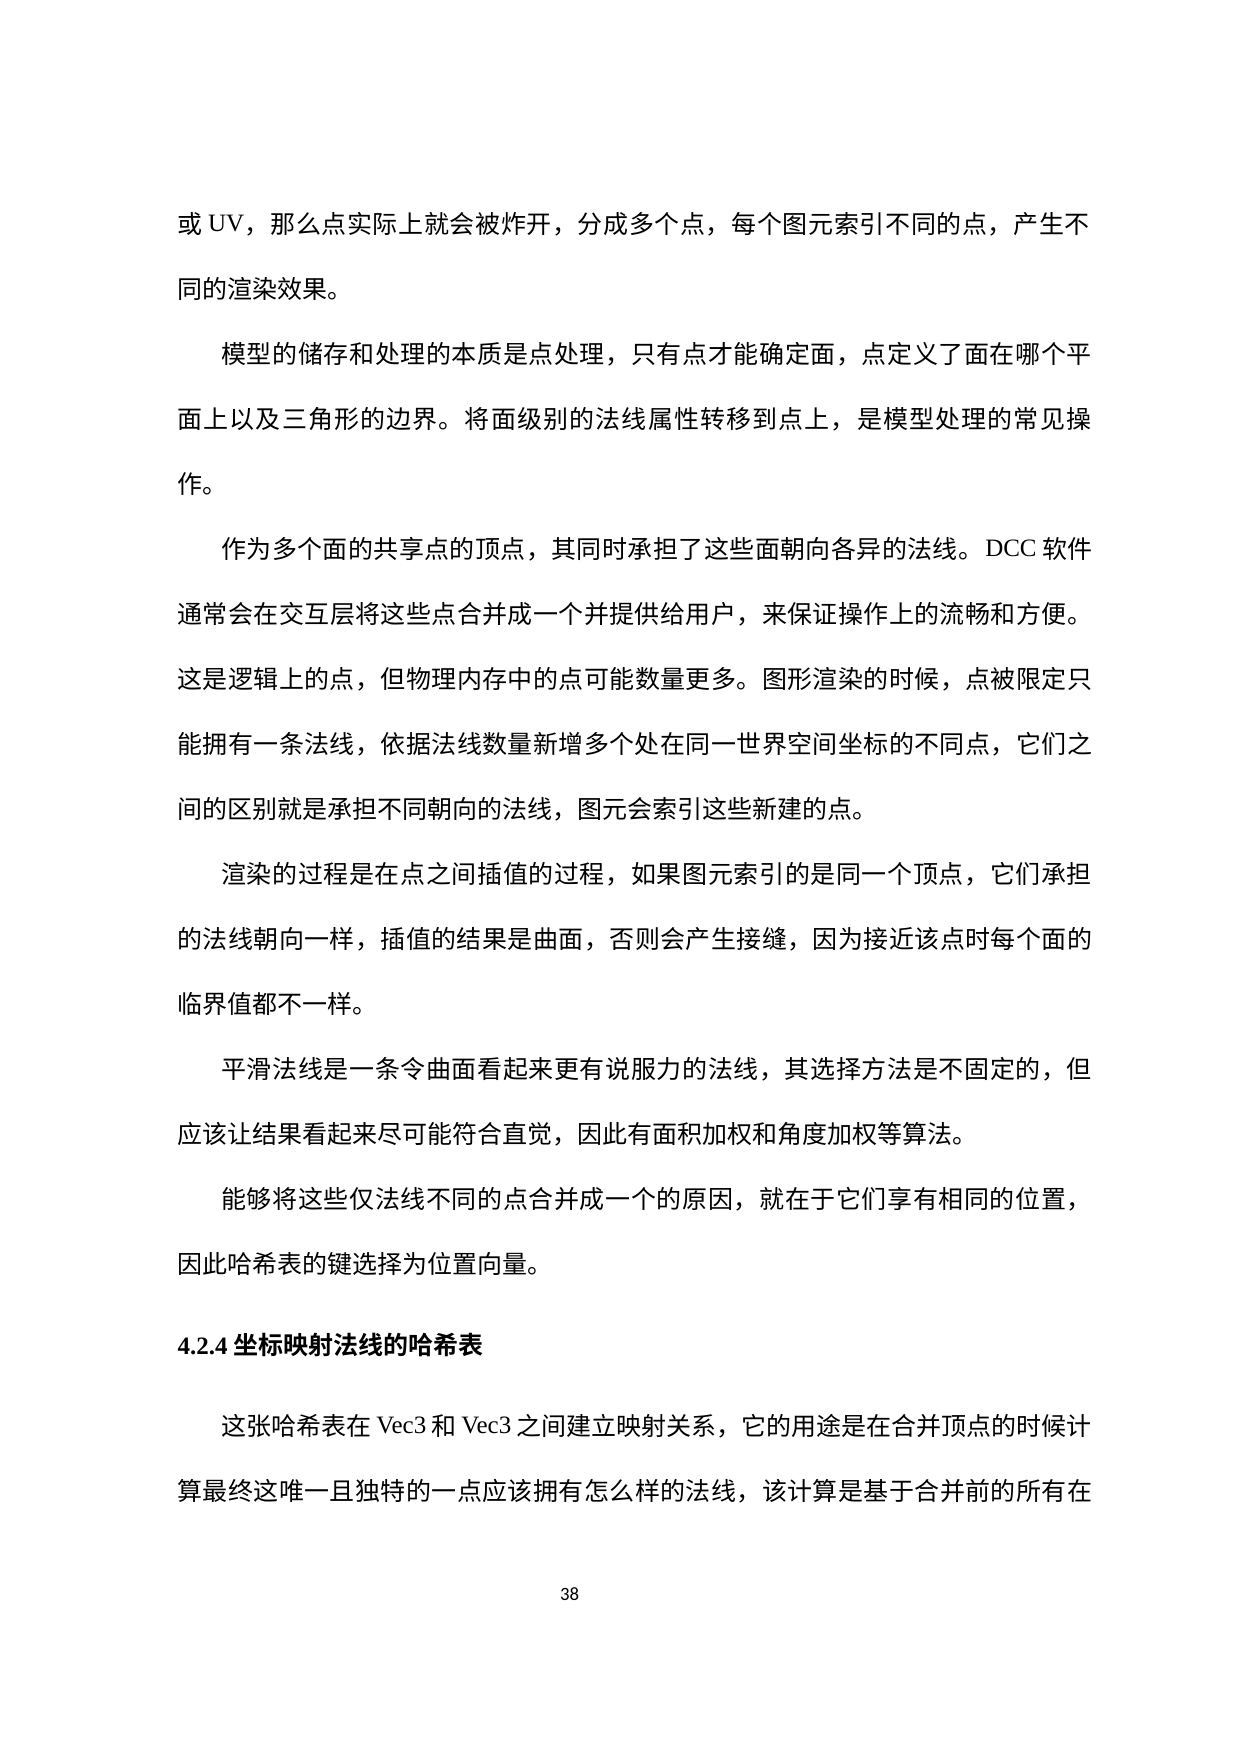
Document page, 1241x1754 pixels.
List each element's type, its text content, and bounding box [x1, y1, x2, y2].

text 渲染的过程是在点之间插值的过程，如果图元索引的是同一个顶点，它们承担的法线朝向一样，插值的结果是曲面，否则会产生接缝，因为接近该点时每个面的临界值都不一样。 [177, 840, 1092, 1035]
text 平滑法线是一条令曲面看起来更有说服力的法线，其选择方法是不固定的，但应该让结果看起来尽可能符合直觉，因此有面积加权和角度加权等算法。 [177, 1035, 1092, 1165]
subtitle 4.2.4 坐标映射法线的哈希表 [177, 1311, 1092, 1376]
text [177, 190, 1092, 320]
text 能够将这些仅法线不同的点合并成一个的原因，就在于它们享有相同的位置，因此哈希表的键选择为位置向量。 [177, 1165, 1092, 1295]
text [177, 1392, 1092, 1522]
text 作为多个面的共享点的顶点，其同时承担了这些面朝向各异的法线。DCC软件通常会在交互层将这些点合并成一个并提供给用户，来保证操作上的流畅和方便。这是逻辑上的点，但物理内存中的点可能数量更多。图形渲染的时候，点被限定只能拥有一条法线，依据法线数量新增多个处在同一世界空间坐标的不同点，它们之间的区别就是承担不同朝向的法线，图元会索引这些新建的点。 [177, 515, 1092, 840]
text 模型的储存和处理的本质是点处理，只有点才能确定面，点定义了面在哪个平面上以及三角形的边界。将面级别的法线属性转移到点上，是模型处理的常见操作。 [177, 320, 1092, 515]
